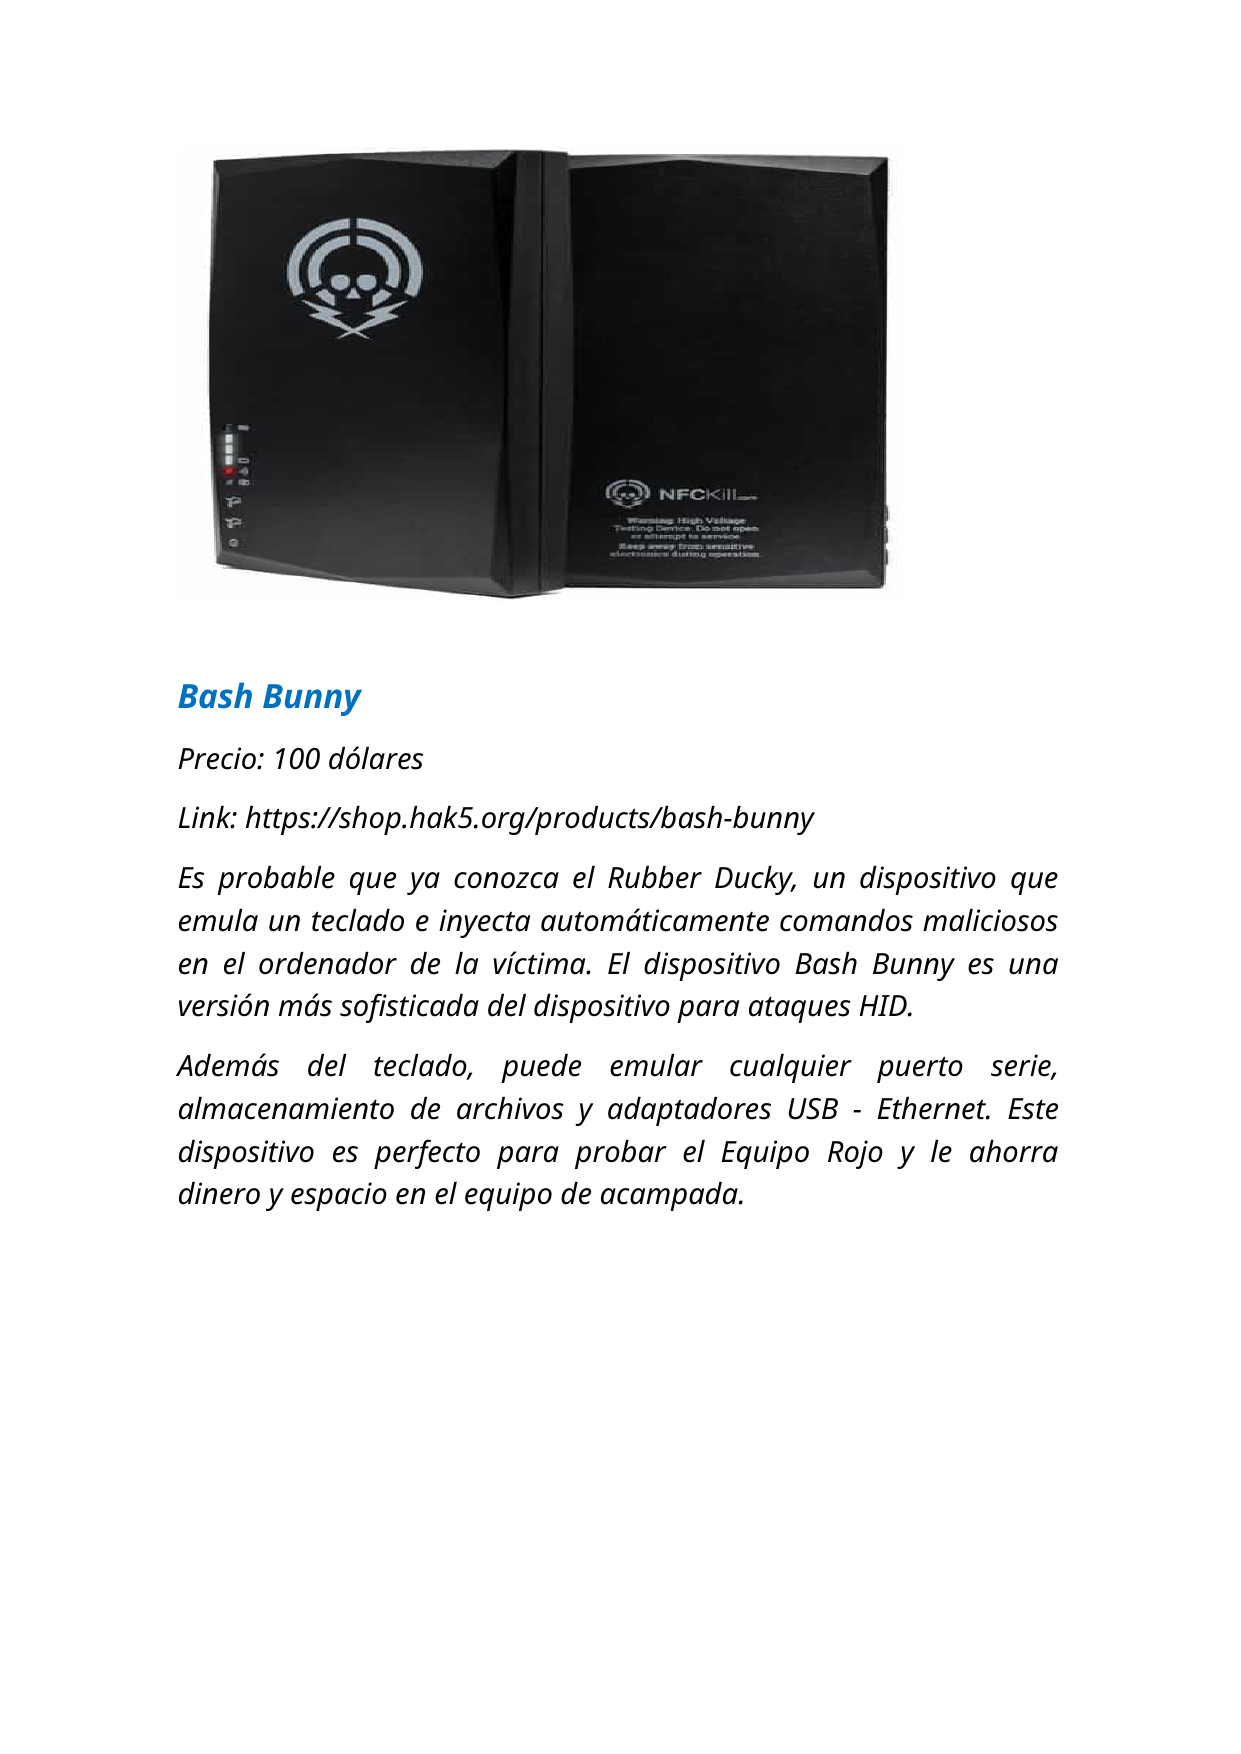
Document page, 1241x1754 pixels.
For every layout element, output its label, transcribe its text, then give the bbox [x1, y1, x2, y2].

text Además del teclado, puede emular cualquier puerto serie, almacenamiento de archivos y adaptadores USB - Ethernet. Este dispositivo es perfecto para probar el Equipo Rojo y le ahorra dinero y espacio en el equipo de acampada. [177, 1045, 1063, 1213]
text Link: https://shop.hak5.org/products/bash-bunny [177, 798, 1063, 837]
text Precio: 100 dólares [177, 738, 1063, 778]
text Es probable que ya conozca el Rubber Ducky, un dispositivo que emula un teclado e inyecta automáticamente comandos maliciosos en el ordenador de la víctima. El dispositivo Bash Bunny es una versión más sofisticada del dispositivo para ataques HID. [177, 857, 1063, 1025]
picture [177, 147, 905, 601]
text Bash Bunny [177, 673, 1063, 718]
